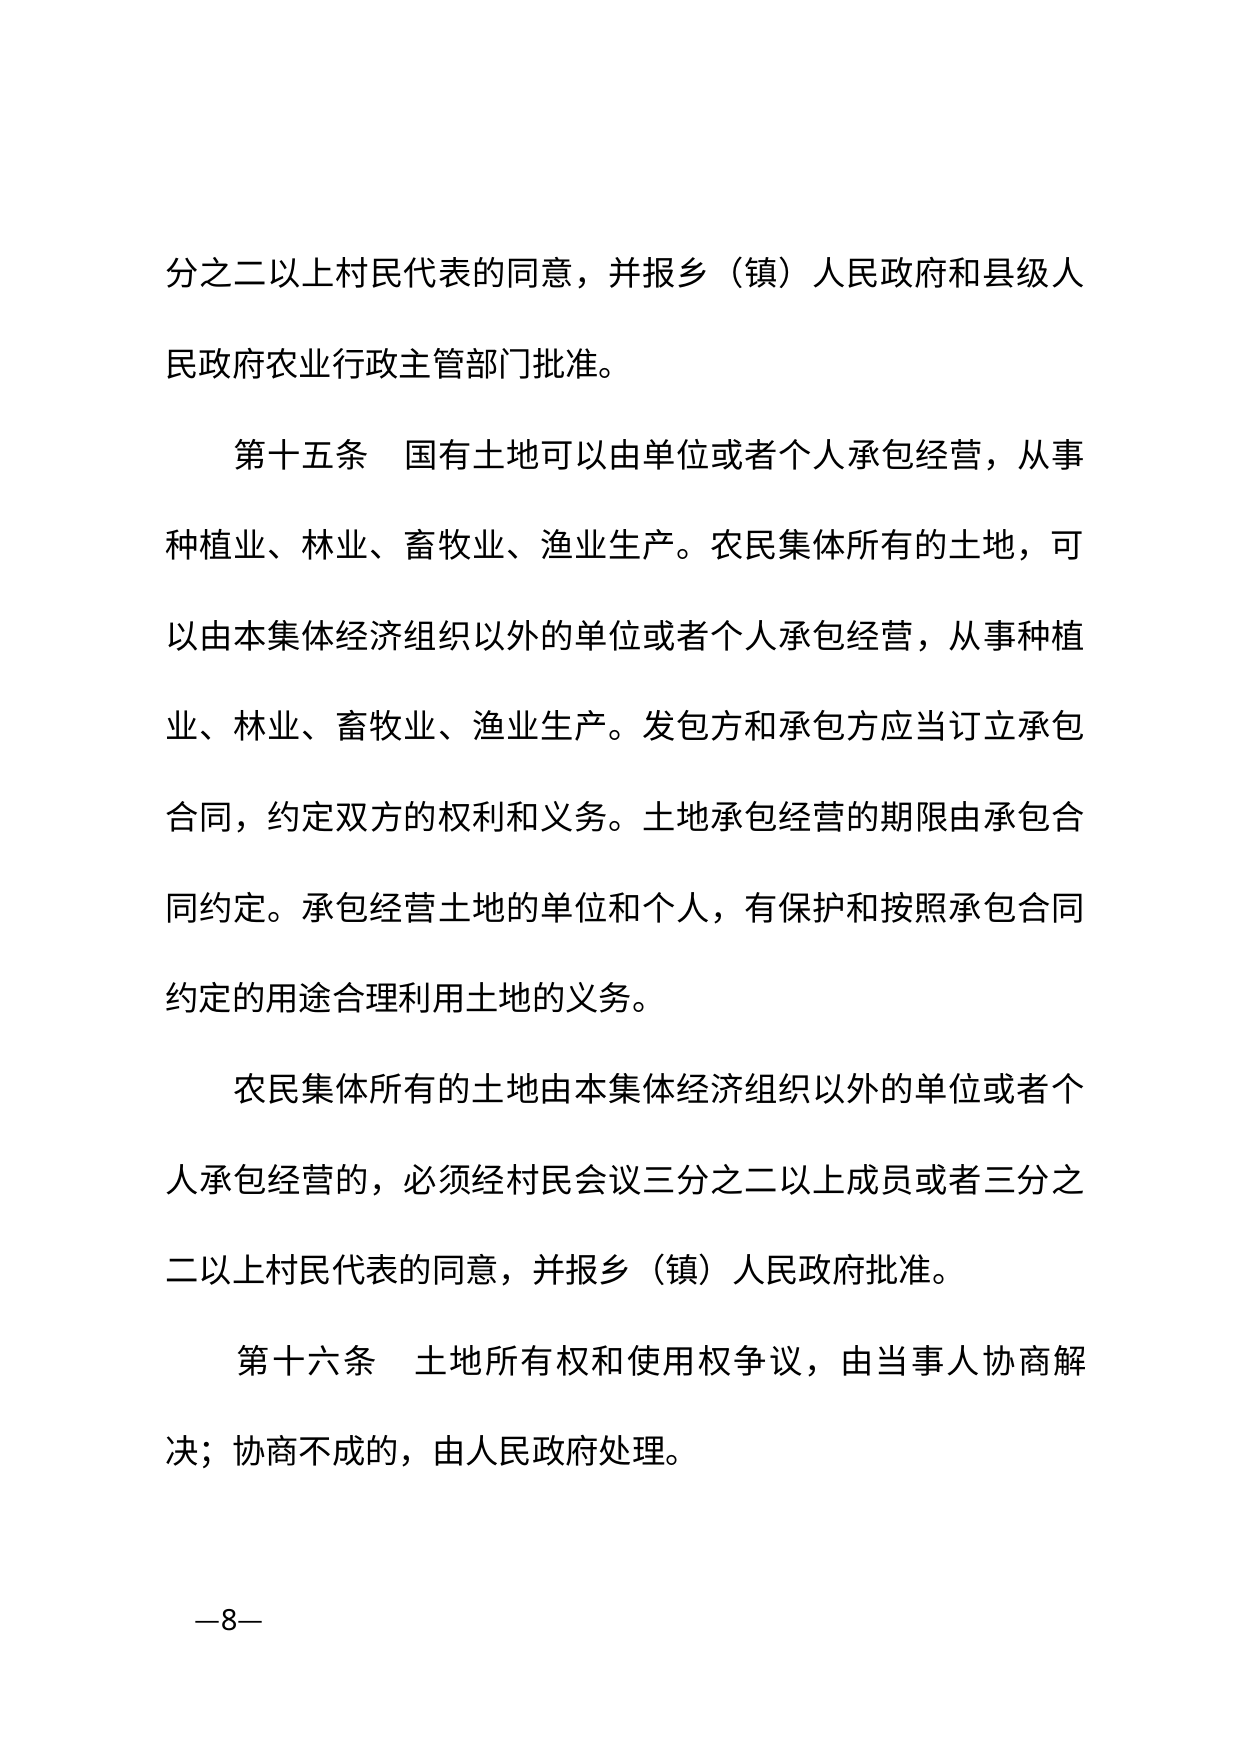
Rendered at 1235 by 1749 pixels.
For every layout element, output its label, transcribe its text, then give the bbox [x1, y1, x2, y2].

text 农民集体所有的土地由本集体经济组织以外的单位或者个人承包经营的，必须经村民会议三分之二以上成员或者三分之二以上村民代表的同意，并报乡（镇）人民政府批准。 [165, 1042, 1087, 1313]
text 第十五条 国有土地可以由单位或者个人承包经营，从事种植业、林业、畜牧业、渔业生产。农民集体所有的土地，可以由本集体经济组织以外的单位或者个人承包经营，从事种植业、林业、畜牧业、渔业生产。发包方和承包方应当订立承包合同，约定双方的权利和义务。土地承包经营的期限由承包合同约定。承包经营土地的单位和个人，有保护和按照承包合同约定的用途合理利用土地的义务。 [165, 407, 1087, 1042]
text 第十六条 土地所有权和使用权争议，由当事人协商解决；协商不成的，由人民政府处理。 [165, 1313, 1087, 1495]
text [165, 226, 1087, 407]
